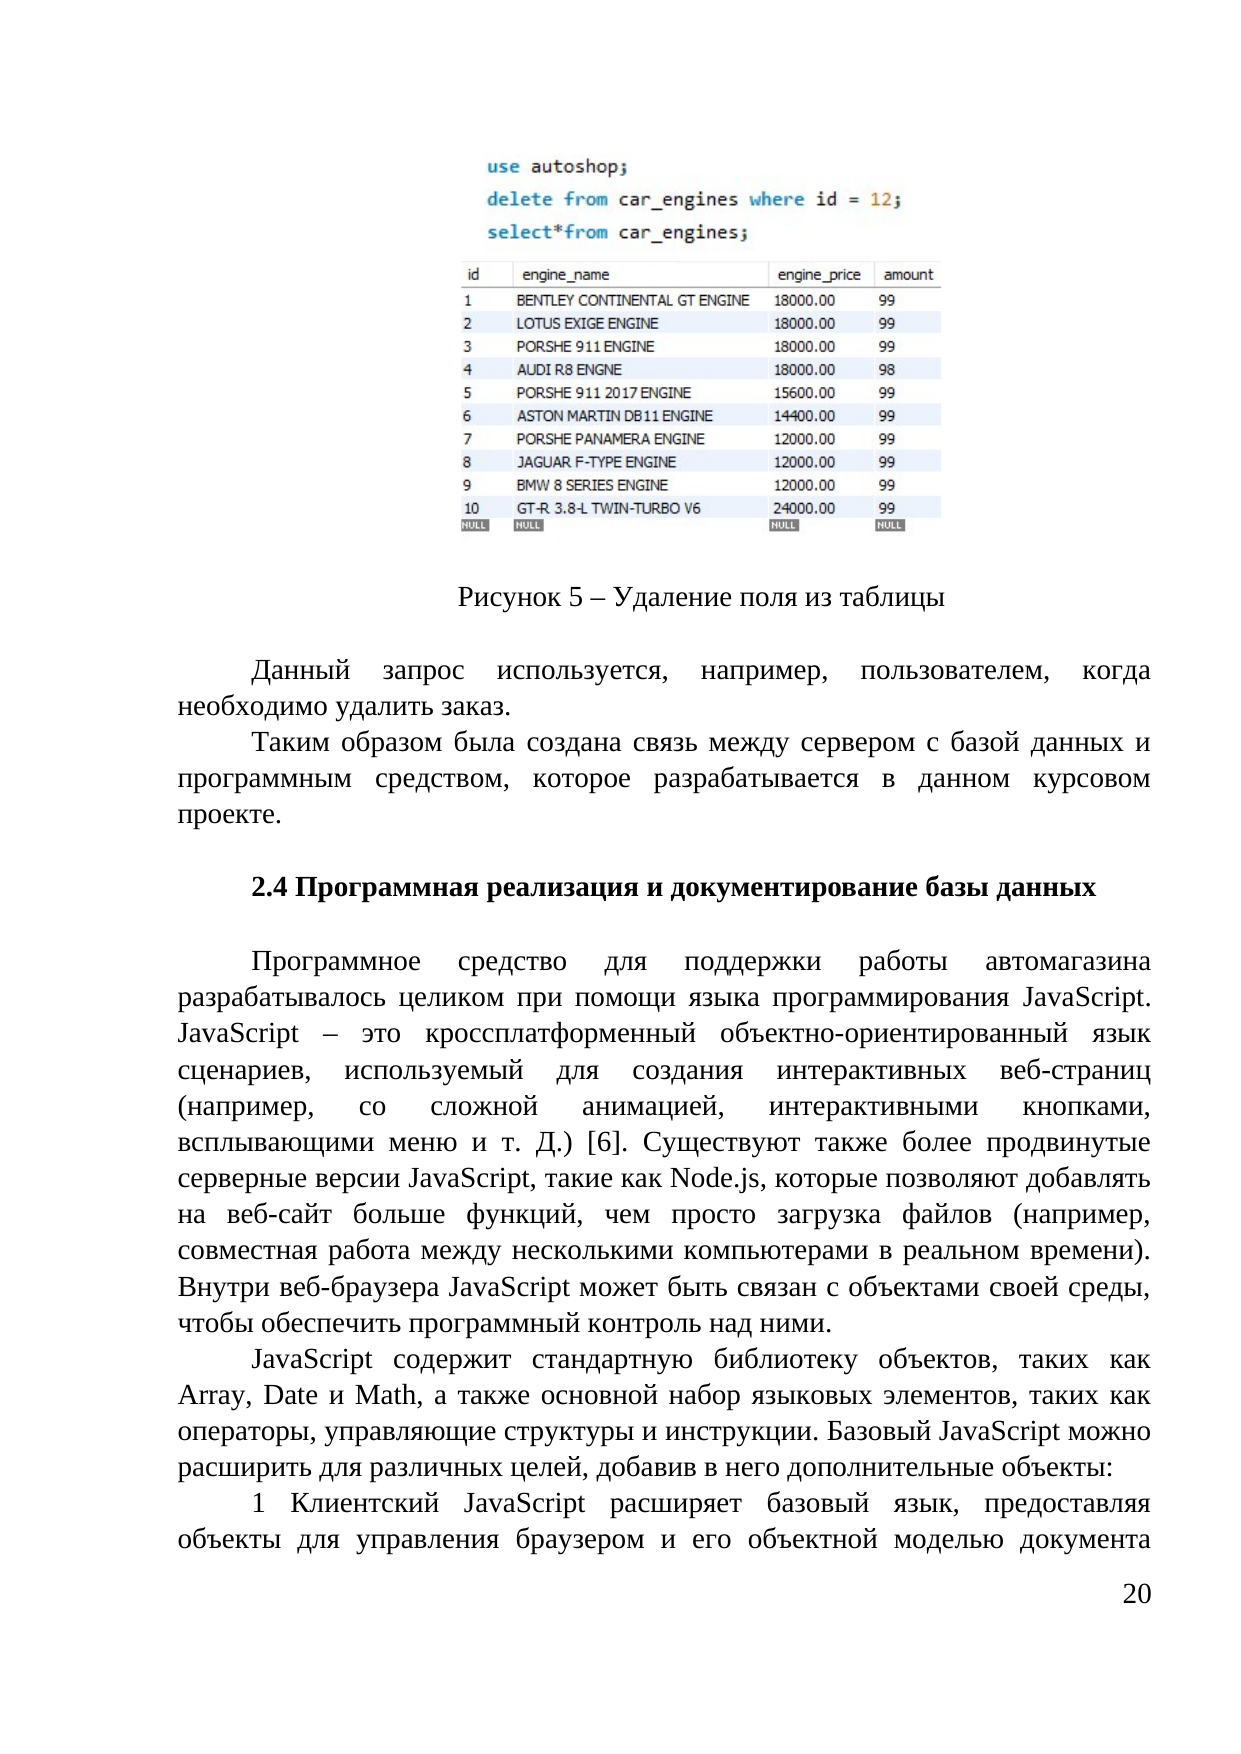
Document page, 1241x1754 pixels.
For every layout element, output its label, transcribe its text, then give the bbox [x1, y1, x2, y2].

picture [484, 154, 919, 259]
text Данный запрос используется, например, пользователем, когда необходимо удалить заказ. [177, 652, 1152, 721]
subtitle 2.4 Программная реализация и документирование базы данных [251, 869, 1152, 902]
text Программное средство для поддержки работы автомагазина разрабатывалось целиком при помощи языка программирования JavaScript. JavaScript – это кроссплатформенный объектно-ориентированный язык сценариев, используемый для создания интерактивных веб-страниц (например, со сложной анимацией, интерактивными кнопками, всплывающими меню и т. Д.) [6]. Существуют также более продвинутые серверные версии JavaScript, такие как Node.js, которые позволяют добавлять на веб-сайт больше функций, чем просто загрузка файлов (например, совместная работа между несколькими компьютерами в реальном времени). Внутри веб-браузера JavaScript может быть связан с объектами своей среды, чтобы обеспечить программный контроль над ними. [177, 943, 1152, 1338]
text JavaScript содержит стандартную библиотеку объектов, таких как Array, Date и Math, а также основной набор языковых элементов, таких как операторы, управляющие структуры и инструкции. Базовый JavaScript можно расширить для различных целей, добавив в него дополнительные объекты: [177, 1341, 1152, 1483]
text Таким образом была создана связь между сервером с базой данных и программным средством, которое разрабатывается в данном курсовом проекте. [177, 724, 1152, 830]
text Рисунок 5 – Удаление поля из таблицы [177, 579, 1152, 613]
picture [461, 261, 942, 541]
